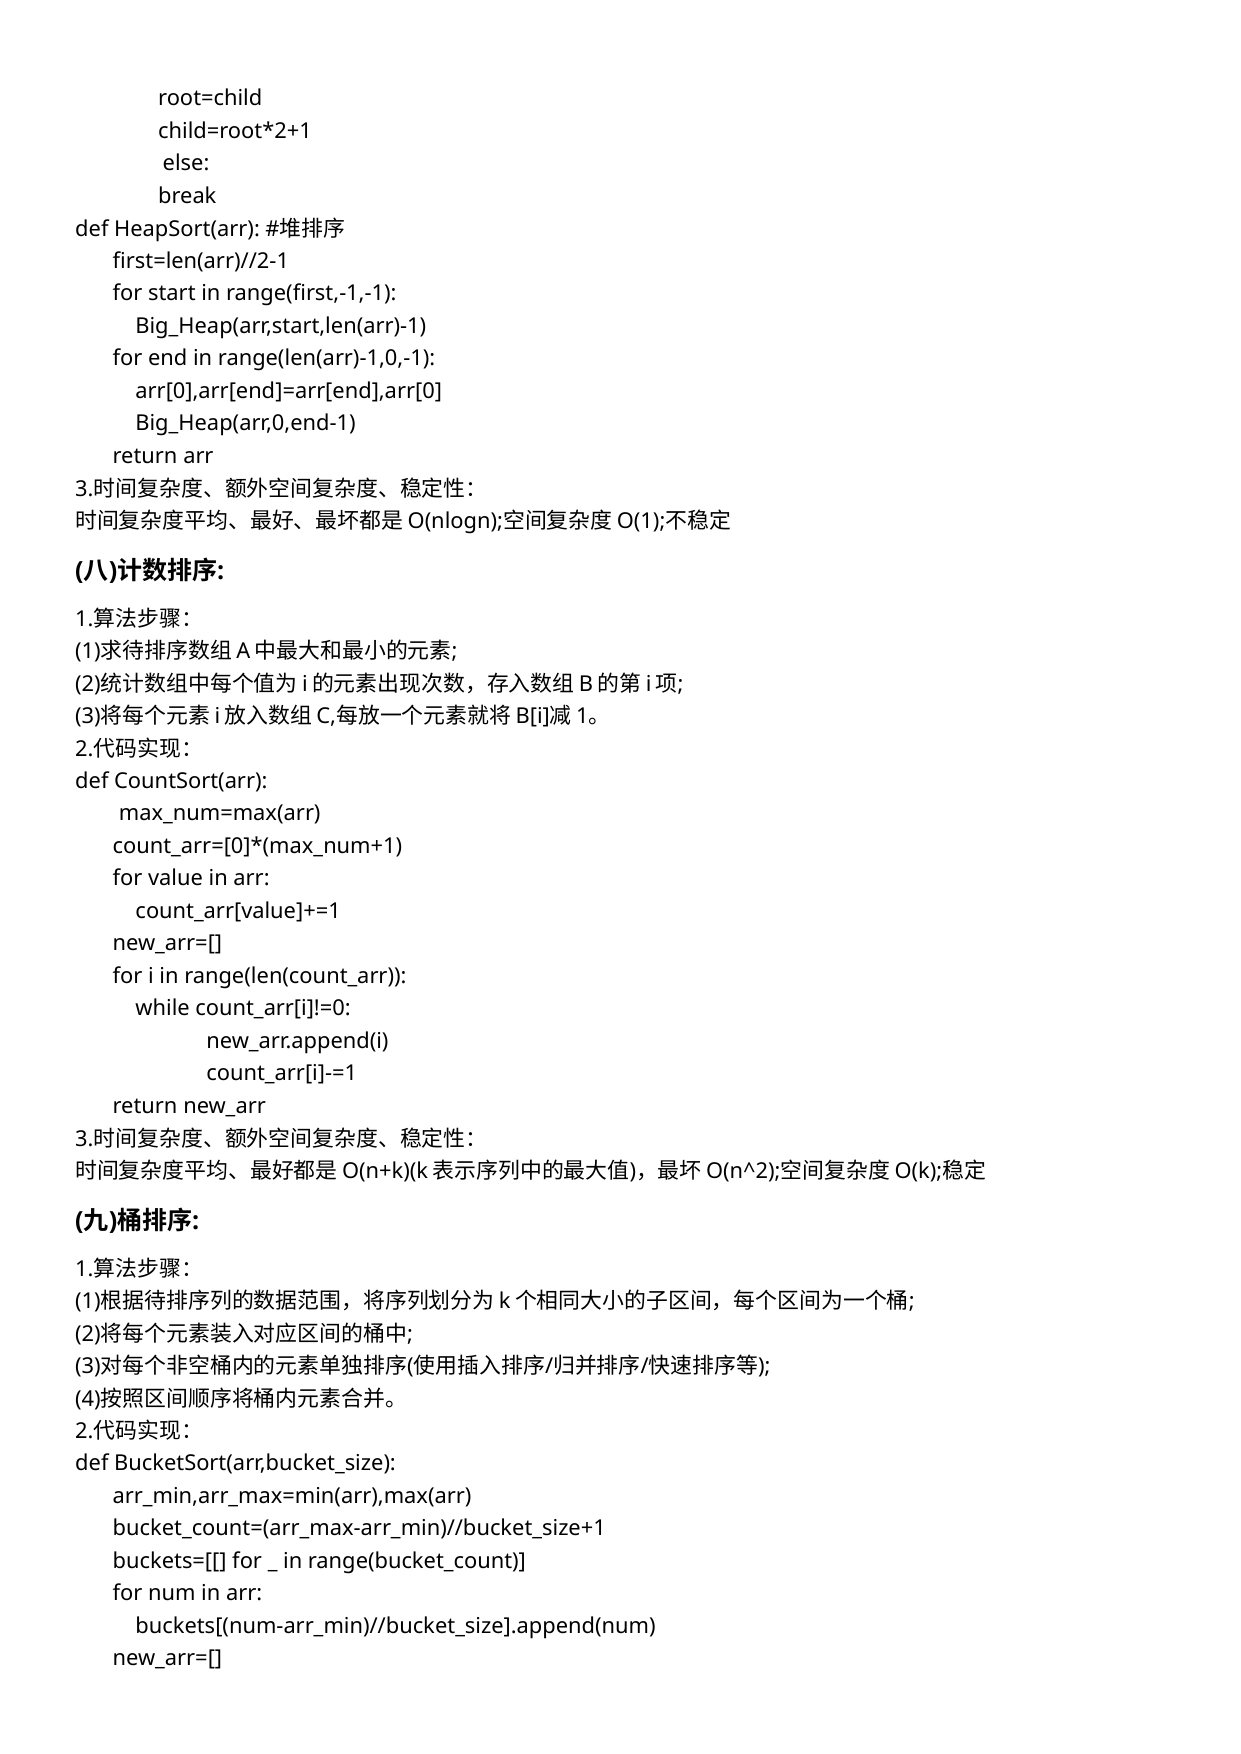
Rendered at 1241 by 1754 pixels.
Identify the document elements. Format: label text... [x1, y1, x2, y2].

list (九)桶排序: [75, 1186, 1165, 1251]
list 3.时间复杂度、额外空间复杂度、稳定性： [75, 1121, 1165, 1153]
list root=child [75, 81, 1165, 113]
list count_arr=[0]*(max_num+1) [75, 828, 1165, 861]
list 3.时间复杂度、额外空间复杂度、稳定性： [75, 471, 1165, 503]
list (3)将每个元素i放入数组C,每放一个元素就将B[i]减1。 [75, 698, 1165, 731]
list arr_min,arr_max=min(arr),max(arr) [75, 1478, 1165, 1511]
list def CountSort(arr): [75, 763, 1165, 796]
list (八)计数排序: [75, 536, 1165, 601]
list Big_Heap(arr,0,end-1) [75, 406, 1165, 438]
list buckets=[[] for _ in range(bucket_count)] [75, 1543, 1165, 1576]
list break [75, 178, 1165, 211]
list for start in range(first,-1,-1): [75, 276, 1165, 308]
list buckets[(num-arr_min)//bucket_size].append(num) [75, 1608, 1165, 1641]
list Big_Heap(arr,start,len(arr)-1) [75, 308, 1165, 341]
list count_arr[i]-=1 [75, 1056, 1165, 1088]
list (1)求待排序数组A中最大和最小的元素; [75, 633, 1165, 666]
list 2.代码实现： [75, 731, 1165, 763]
list def BucketSort(arr,bucket_size): [75, 1446, 1165, 1478]
list for num in arr: [75, 1576, 1165, 1608]
list first=len(arr)//2-1 [75, 243, 1165, 276]
list child=root*2+1 [75, 113, 1165, 146]
list new_arr=[] [75, 1641, 1165, 1673]
list new_arr.append(i) [75, 1023, 1165, 1056]
list def HeapSort(arr): #堆排序 [75, 211, 1165, 243]
list (3)对每个非空桶内的元素单独排序(使用插入排序/归并排序/快速排序等); [75, 1348, 1165, 1381]
list new_arr=[] [75, 926, 1165, 958]
list for i in range(len(count_arr)): [75, 958, 1165, 991]
list arr[0],arr[end]=arr[end],arr[0] [75, 373, 1165, 406]
list (2)统计数组中每个值为i的元素出现次数，存入数组B的第i项; [75, 666, 1165, 698]
list count_arr[value]+=1 [75, 893, 1165, 926]
list return new_arr [75, 1088, 1165, 1121]
list for value in arr: [75, 861, 1165, 893]
list 时间复杂度平均、最好、最坏都是O(nlogn);空间复杂度O(1);不稳定 [75, 503, 1165, 536]
list max_num=max(arr) [75, 796, 1165, 828]
list (2)将每个元素装入对应区间的桶中; [75, 1316, 1165, 1348]
list 1.算法步骤： [75, 601, 1165, 633]
list 时间复杂度平均、最好都是O(n+k)(k表示序列中的最大值)，最坏O(n^2);空间复杂度O(k);稳定 [75, 1153, 1165, 1186]
list 2.代码实现： [75, 1413, 1165, 1446]
list (1)根据待排序列的数据范围，将序列划分为k个相同大小的子区间，每个区间为一个桶; [75, 1283, 1165, 1316]
list while count_arr[i]!=0: [75, 991, 1165, 1023]
list 1.算法步骤： [75, 1251, 1165, 1283]
list (4)按照区间顺序将桶内元素合并。 [75, 1381, 1165, 1413]
list bucket_count=(arr_max-arr_min)//bucket_size+1 [75, 1511, 1165, 1543]
list return arr [75, 438, 1165, 471]
list else: [75, 146, 1165, 178]
list for end in range(len(arr)-1,0,-1): [75, 341, 1165, 373]
